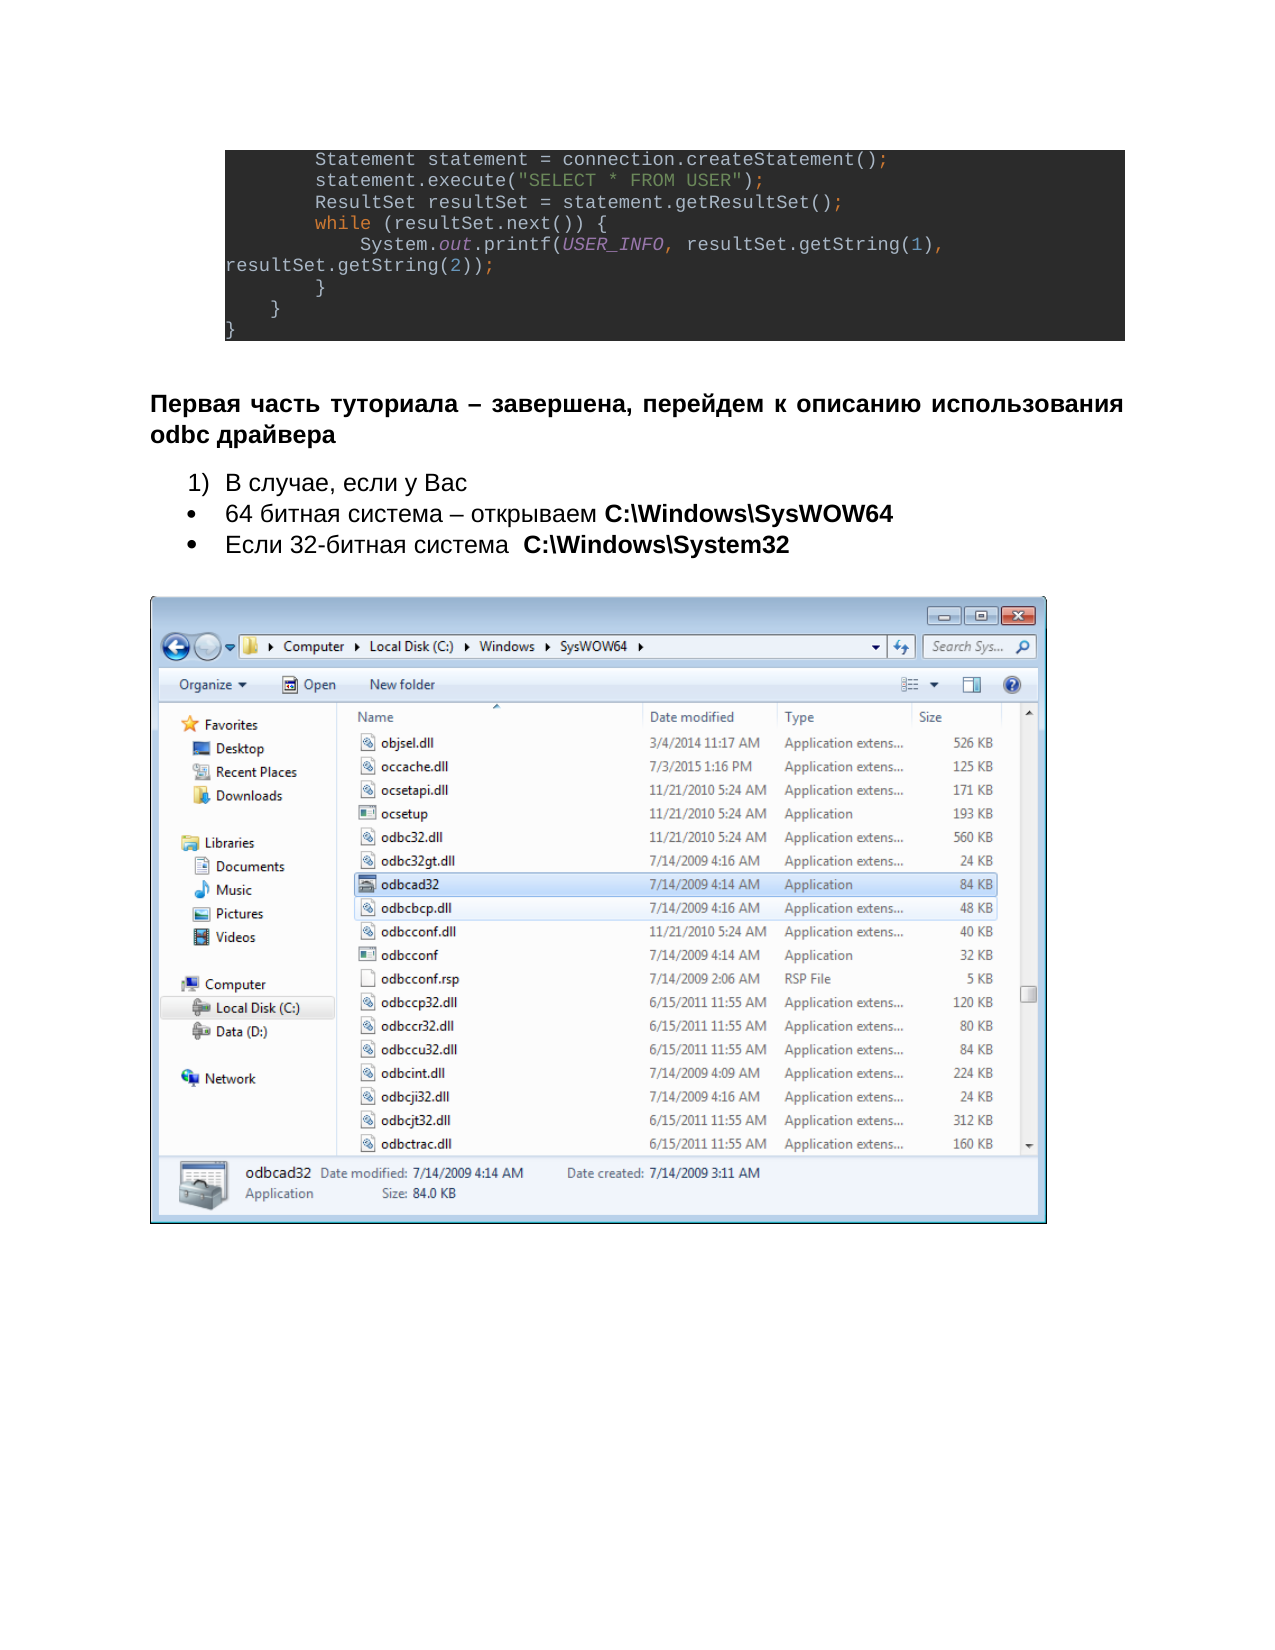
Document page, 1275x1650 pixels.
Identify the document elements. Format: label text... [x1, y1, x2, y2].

list В случае, если у Вас [187, 468, 1125, 496]
text Первая часть туториала – завершена, перейдем к описанию использования odbc драйвера [150, 389, 1125, 449]
picture [150, 596, 1047, 1224]
list Если 32-битная система C:\Windows\System32 [187, 530, 1125, 559]
list 64 битная система – открываем C:\Windows\SysWOW64 [187, 499, 1125, 527]
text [225, 150, 1125, 341]
